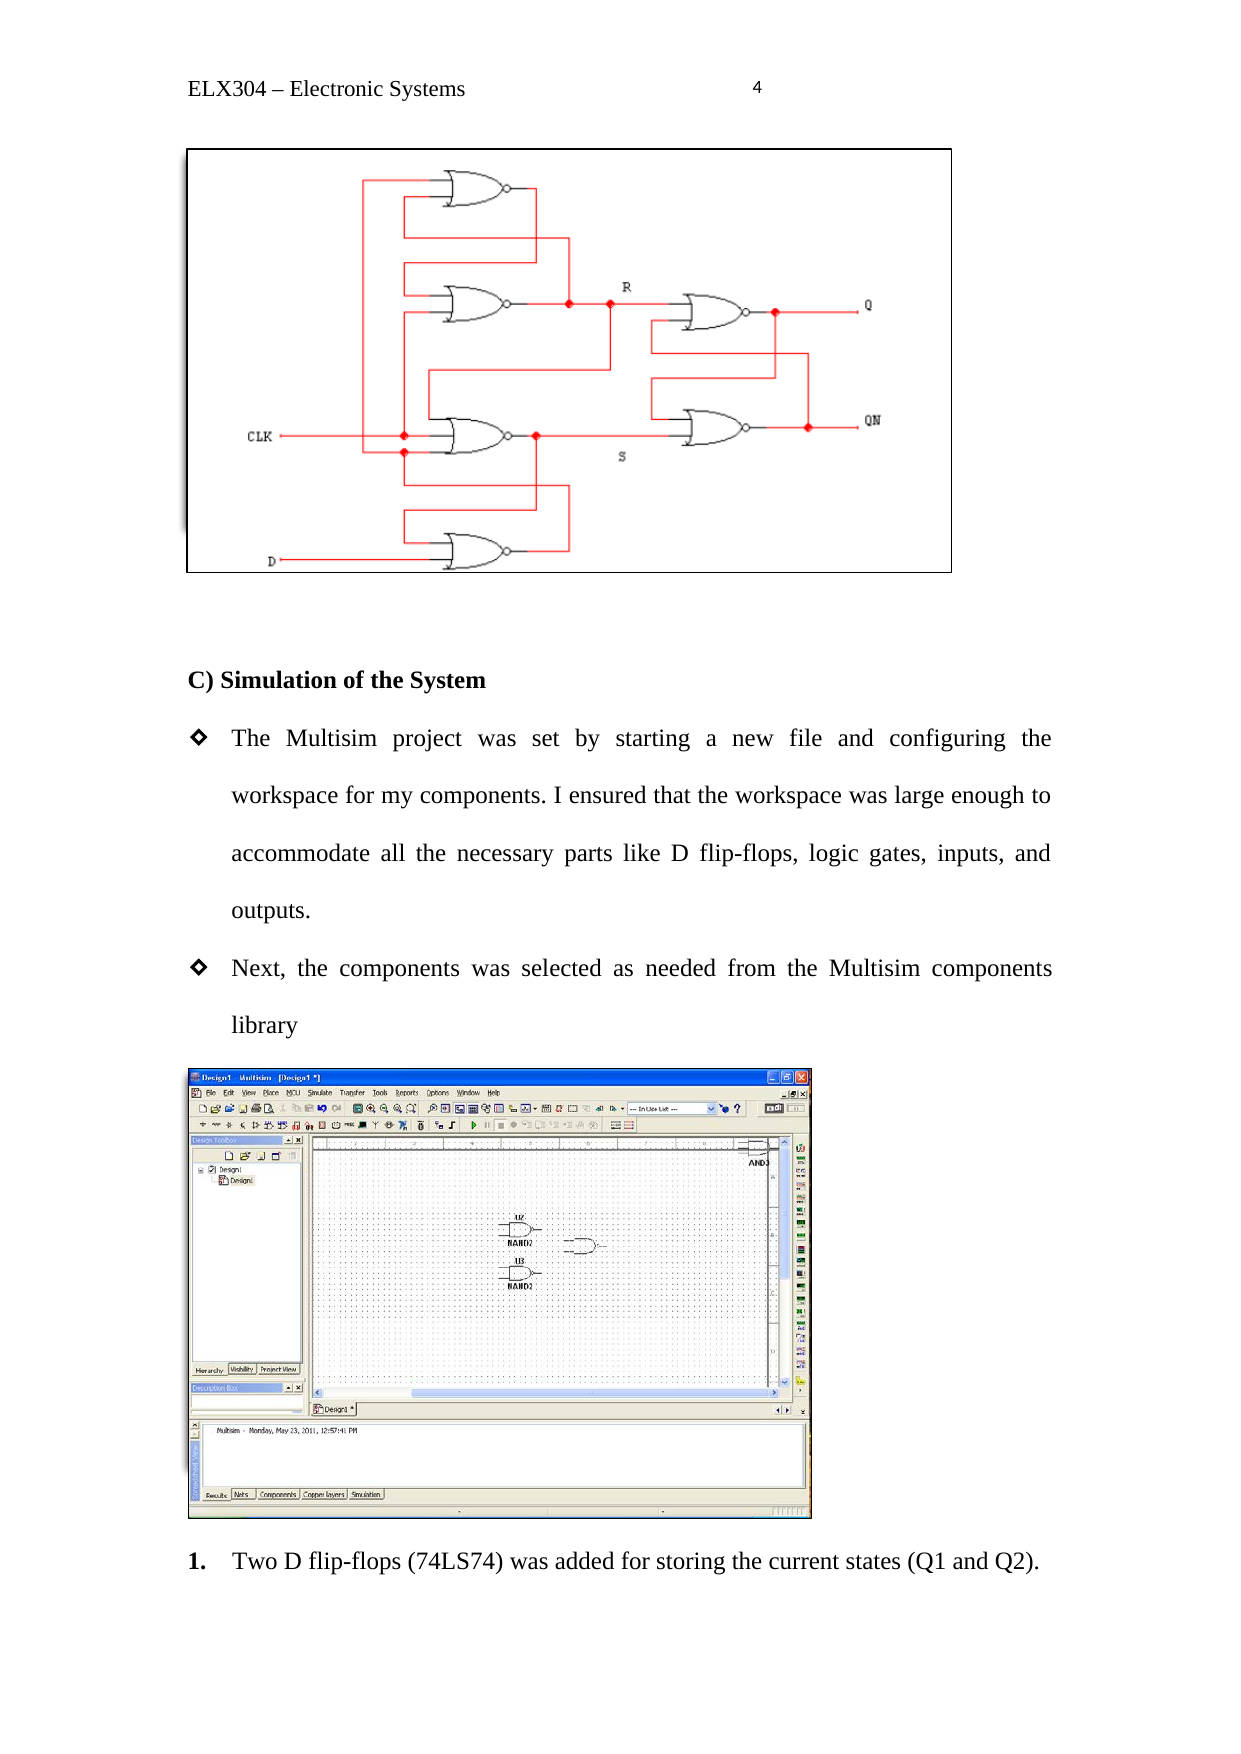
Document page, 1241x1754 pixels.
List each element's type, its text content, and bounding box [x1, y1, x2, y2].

list Simulation of the System [187, 665, 1053, 694]
picture [189, 1069, 811, 1518]
list The Multisim project was set by starting a new file and configuring the workspace for my components. I ensured that the workspace was large enough to accommodate all the necessary parts like D flip-flops, logic gates, inputs, and outputs. [187, 723, 1053, 924]
list Two D flip-flops (74LS74) was added for storing the current states (Q1 and Q2). [187, 1546, 1053, 1575]
list Next, the components was selected as needed from the Multisim components library [187, 953, 1053, 1039]
picture [188, 150, 951, 572]
